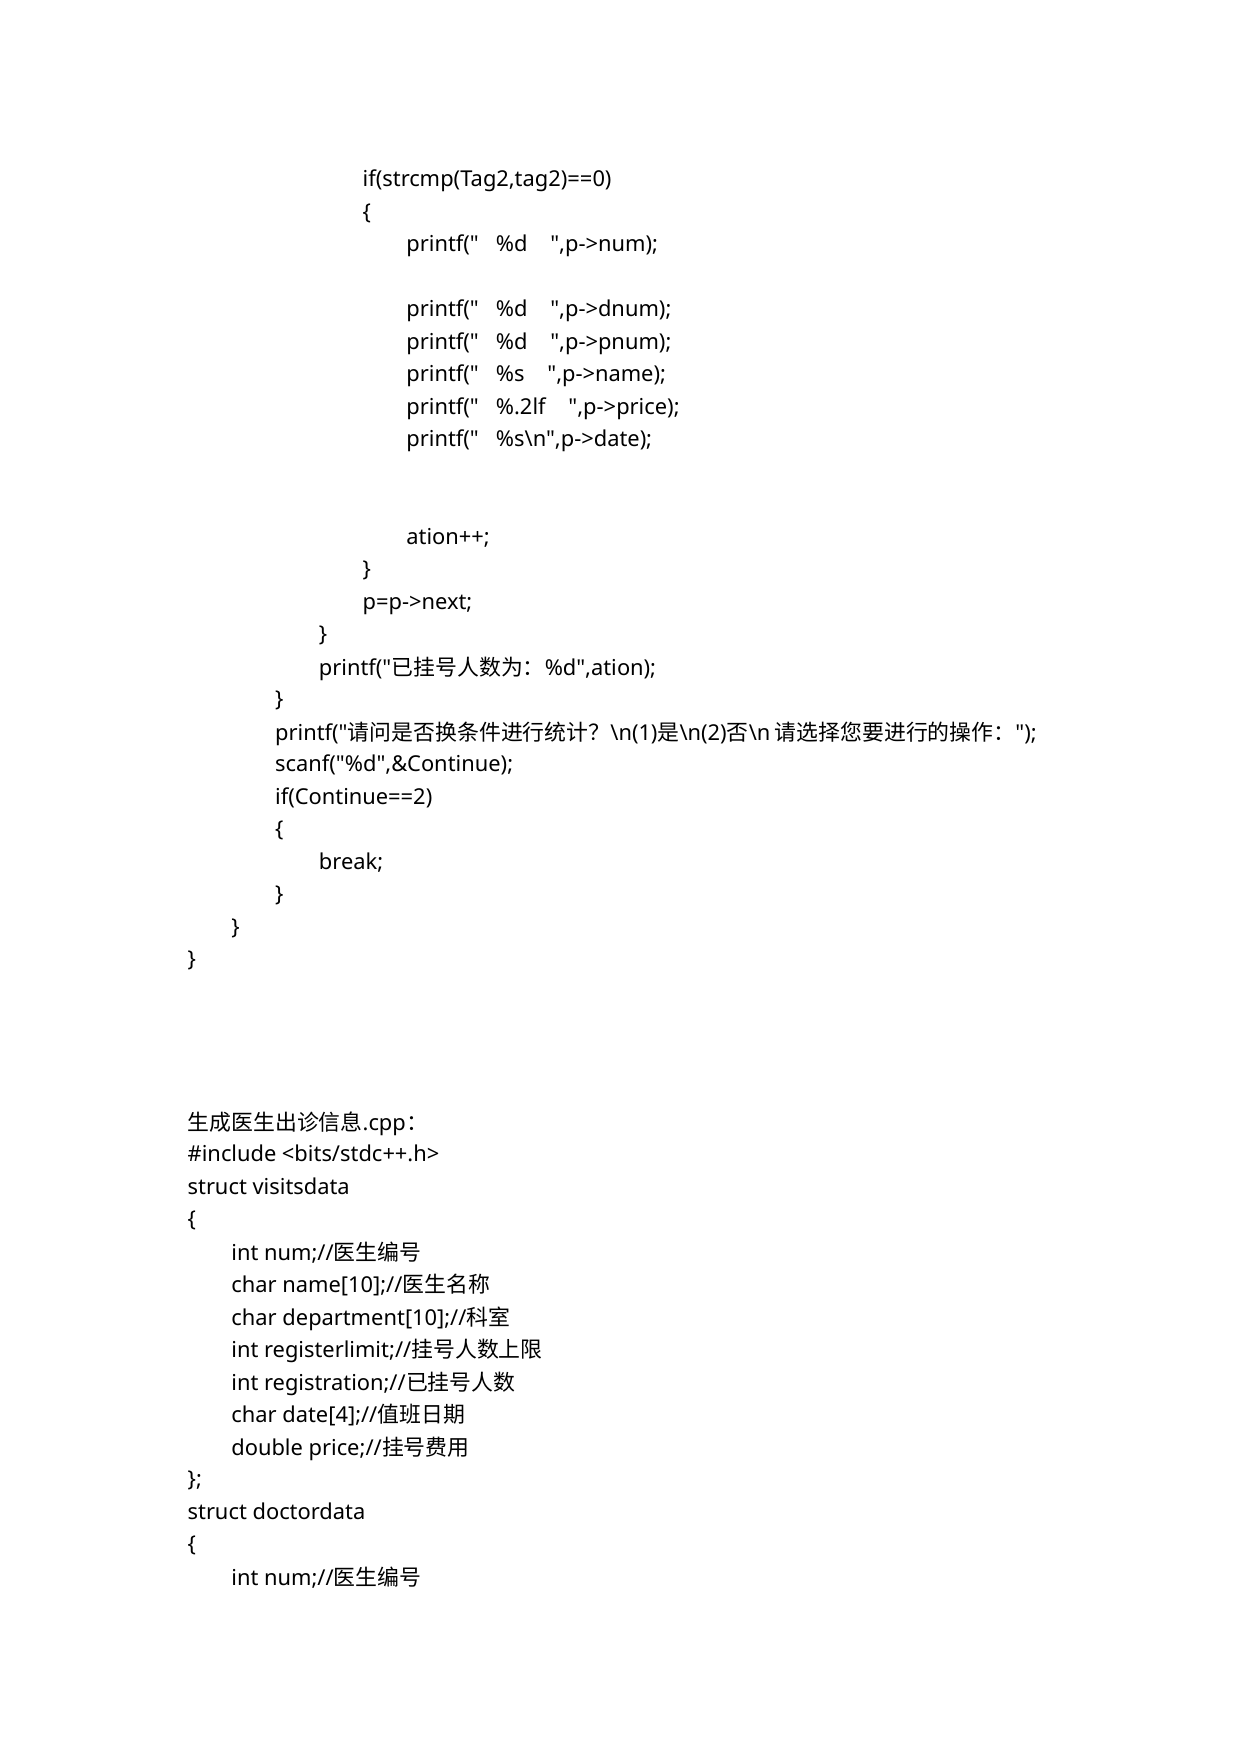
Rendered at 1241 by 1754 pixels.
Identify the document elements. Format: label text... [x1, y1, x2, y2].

text printf(" %d ",p->dnum); [187, 292, 1053, 324]
text } [187, 552, 1053, 584]
text { [187, 812, 1053, 844]
text printf(" %d ",p->pnum); [187, 324, 1053, 357]
text double price;//挂号费用 [187, 1429, 1053, 1462]
text } [187, 682, 1053, 714]
text scanf("%d",&Continue); [187, 747, 1053, 779]
text if(strcmp(Tag2,tag2)==0) [187, 162, 1053, 194]
text printf(" %.2lf ",p->price); [187, 389, 1053, 422]
text { [187, 1202, 1053, 1234]
text char date[4];//值班日期 [187, 1397, 1053, 1429]
text }; [187, 1462, 1053, 1494]
text if(Continue==2) [187, 779, 1053, 812]
text ation++; [187, 519, 1053, 552]
text printf(" %s\n",p->date); [187, 422, 1053, 454]
text printf("已挂号人数为：%d",ation); [187, 649, 1053, 682]
text struct doctordata [187, 1494, 1053, 1527]
text 生成医生出诊信息.cpp： [187, 1104, 1053, 1137]
text printf("请问是否换条件进行统计？\n(1)是\n(2)否\n请选择您要进行的操作："); [187, 714, 1053, 747]
text int registerlimit;//挂号人数上限 [187, 1332, 1053, 1364]
text } [187, 942, 1053, 974]
text { [187, 194, 1053, 227]
text } [187, 617, 1053, 649]
text break; [187, 844, 1053, 877]
text printf(" %d ",p->num); [187, 227, 1053, 259]
text struct visitsdata [187, 1169, 1053, 1202]
text printf(" %s ",p->name); [187, 357, 1053, 389]
text } [187, 909, 1053, 942]
text int registration;//已挂号人数 [187, 1364, 1053, 1397]
text int num;//医生编号 [187, 1559, 1053, 1592]
text } [187, 877, 1053, 909]
text #include <bits/stdc++.h> [187, 1137, 1053, 1169]
text { [187, 1527, 1053, 1559]
text char department[10];//科室 [187, 1299, 1053, 1332]
text int num;//医生编号 [187, 1234, 1053, 1267]
text char name[10];//医生名称 [187, 1267, 1053, 1299]
text p=p->next; [187, 584, 1053, 617]
